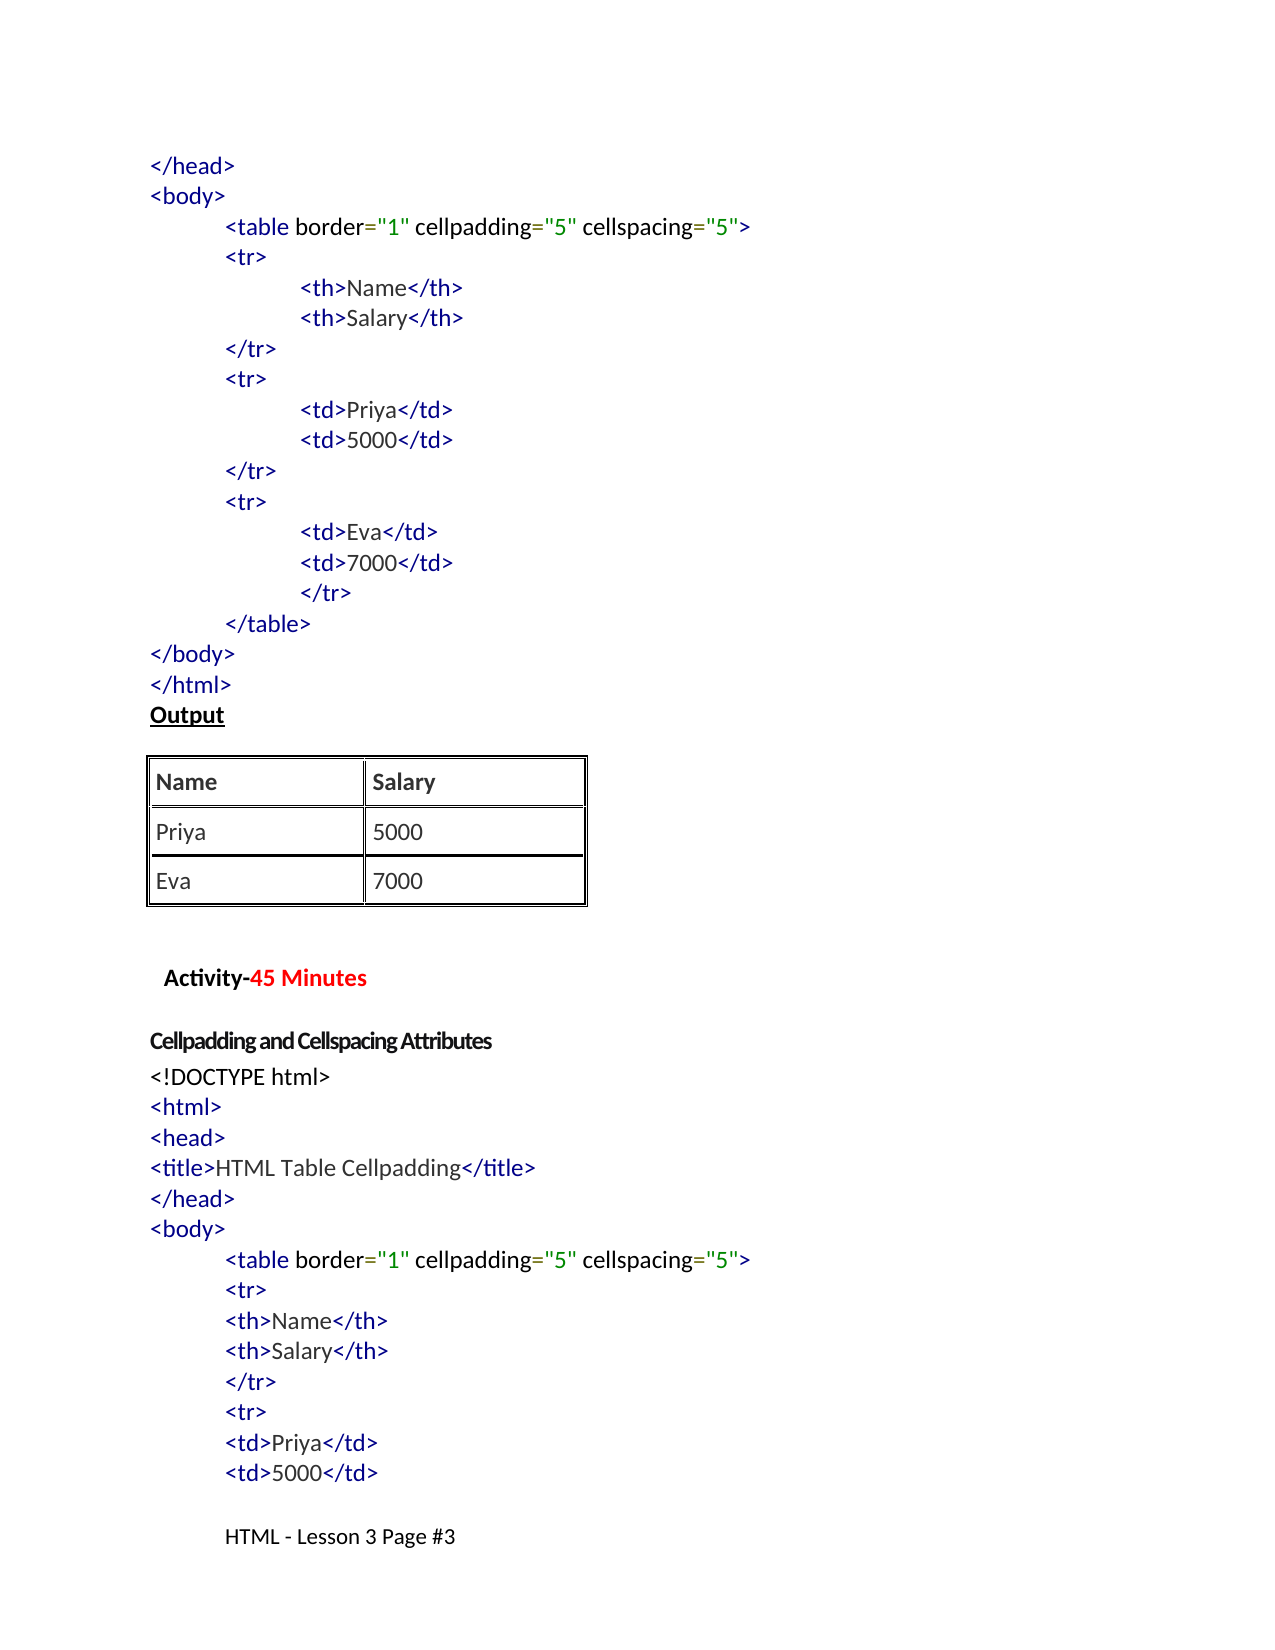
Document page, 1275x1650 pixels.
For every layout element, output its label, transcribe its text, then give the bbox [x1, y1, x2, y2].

text <td>5000</td> [300, 425, 1125, 455]
table_header Salary [365, 759, 584, 804]
text <!DOCTYPE html> [150, 1061, 1125, 1091]
text </html> [150, 669, 1125, 699]
text <td>Eva</td> [300, 516, 1125, 547]
text <table border="1" cellpadding="5" cellspacing="5"> [225, 1244, 1125, 1274]
text </table> [225, 608, 1125, 638]
text Activity-45 Minutes [164, 962, 1125, 993]
text <title>HTML Table Cellpadding</title> [150, 1152, 1125, 1183]
text <body> [150, 181, 1125, 211]
text </head> [150, 1183, 1125, 1213]
text <th>Name</th> [300, 272, 1125, 303]
text <body> [150, 1213, 1125, 1244]
table_cell 5000 [366, 805, 585, 854]
text <table border="1" cellpadding="5" cellspacing="5"> [225, 211, 1125, 242]
text <tr> [225, 242, 1125, 272]
text <th>Salary</th> [225, 1335, 1125, 1366]
text </tr> [225, 333, 1125, 364]
table_header Name [150, 759, 364, 804]
text </tr> [300, 577, 1125, 608]
text <tr> [225, 1274, 1125, 1305]
text </body> [150, 638, 1125, 669]
text </tr> [225, 1366, 1125, 1396]
table_cell Priya [150, 805, 363, 854]
subtitle Cellpadding and Cellspacing Attributes [150, 1018, 1120, 1056]
table_cell 7000 [365, 854, 584, 903]
text <td>7000</td> [300, 547, 1125, 577]
text <head> [150, 1122, 1125, 1152]
text <tr> [225, 486, 1125, 516]
text <th>Salary</th> [300, 303, 1125, 333]
text <td>Priya</td> [300, 394, 1125, 425]
text </tr> [225, 455, 1125, 486]
text <tr> [225, 1396, 1125, 1427]
table_cell Eva [150, 854, 364, 903]
text <html> [150, 1091, 1125, 1122]
text <th>Name</th> [225, 1305, 1125, 1335]
text <td>Priya</td> [225, 1427, 1125, 1457]
text </head> [150, 150, 1125, 181]
text <td>5000</td> [225, 1457, 1125, 1488]
text <tr> [225, 364, 1125, 394]
text Output [150, 699, 1125, 730]
